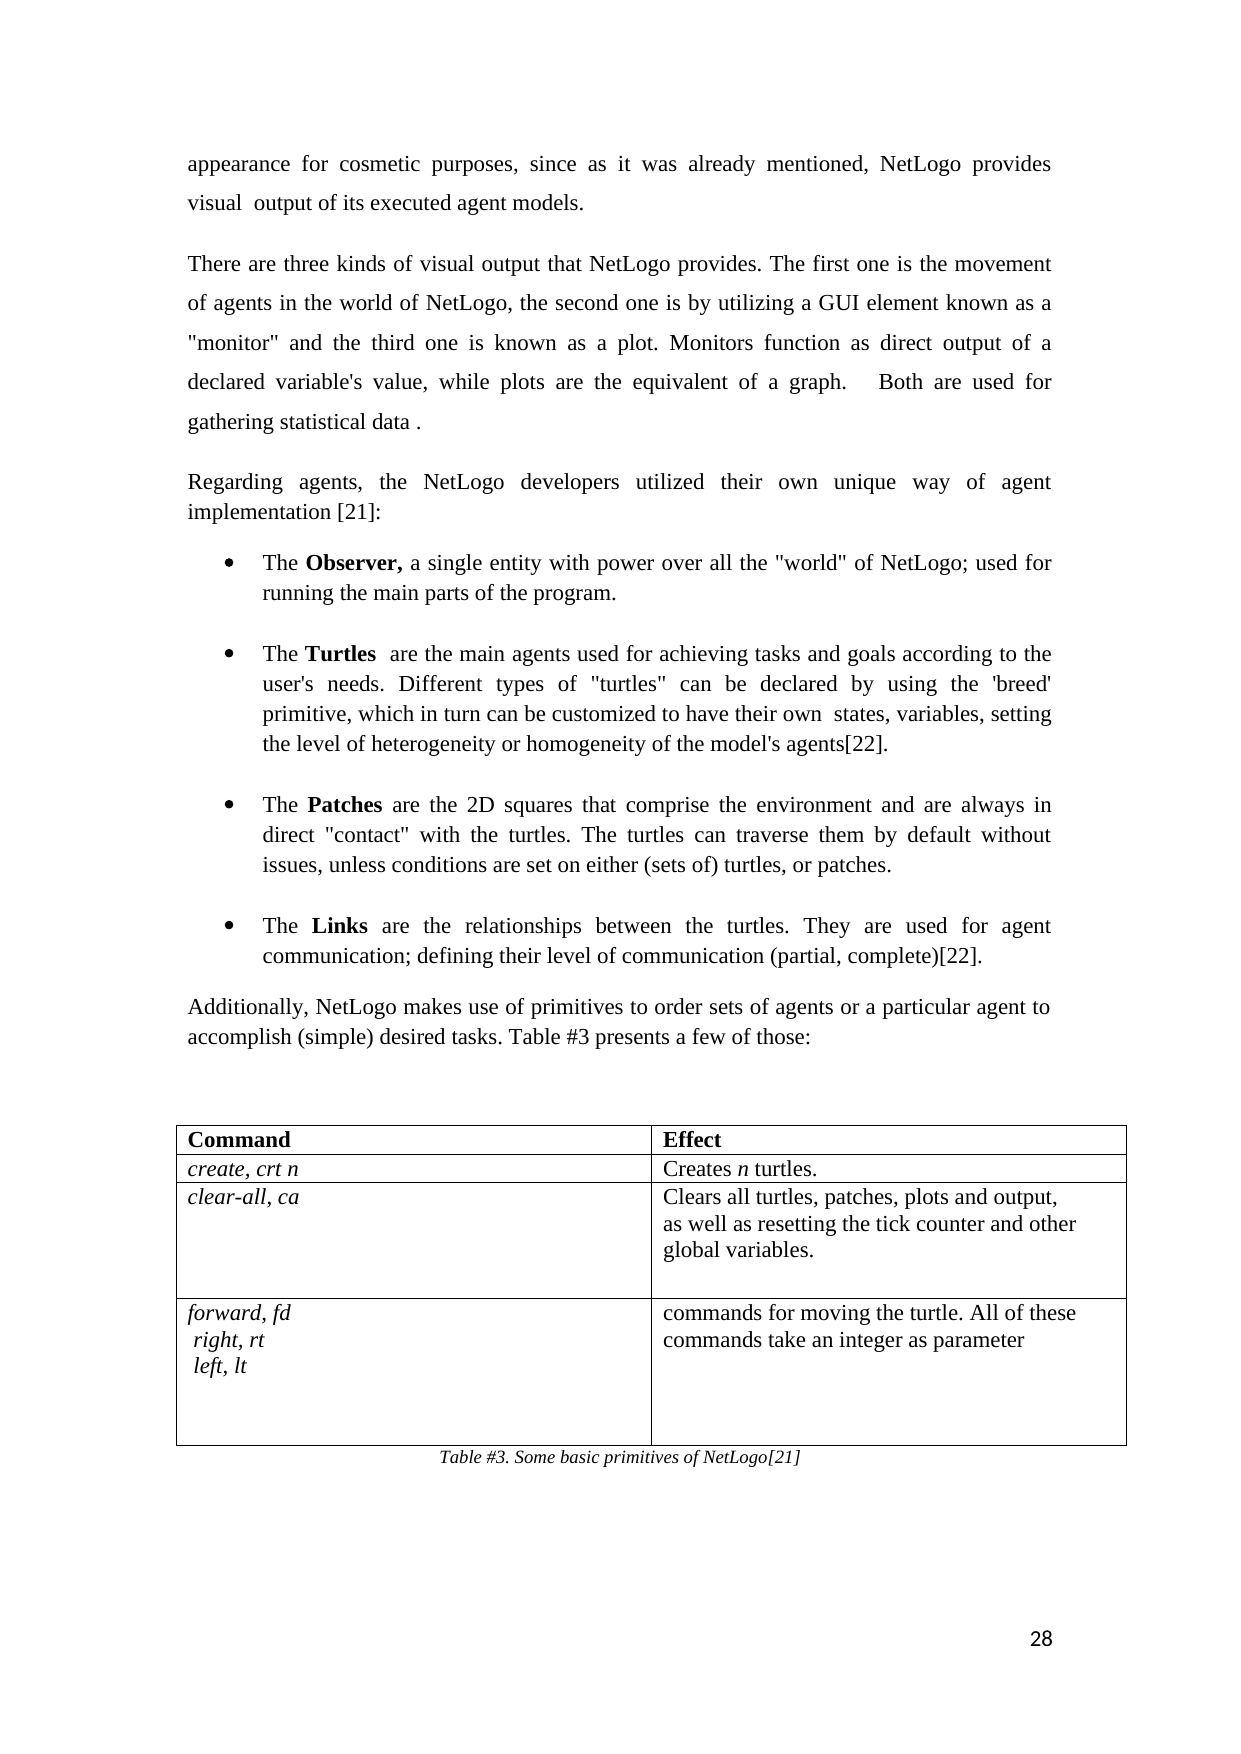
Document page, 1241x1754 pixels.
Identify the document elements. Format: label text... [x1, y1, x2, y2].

table_cell commands for moving the turtle. All of these commands take an integer as parameter [652, 1299, 1126, 1445]
text Additionally, NetLogo makes use of primitives to order sets of agents or a particular agent to accomplish (simple) desired tasks. Table #3 presents a few of those: [187, 993, 1053, 1049]
table_cell clear-all, ca [177, 1183, 651, 1298]
list The Observer, a single entity with power over all the "world" of NetLogo; used for running the main parts of the program. [225, 549, 1053, 606]
text Table #3. Some basic primitives of NetLogo[21] [187, 1446, 1053, 1468]
text There are three kinds of visual output that NetLogo provides. The first one is the movement of agents in the world of NetLogo, the second one is by utilizing a GUI element known as a "monitor" and the third one is known as a plot. Monitors function as direct output of a declared variable's value, while plots are the equivalent of a graph. Both are used for gathering statistical data . [187, 250, 1053, 434]
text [187, 150, 1053, 216]
table_header Command [177, 1126, 651, 1154]
list The Turtles are the main agents used for achieving tasks and goals according to the user's needs. Different types of "turtles" can be declared by using the 'breed' primitive, which in turn can be customized to have their own states, variables, setting the level of heterogeneity or homogeneity of the model's agents[22]. [225, 640, 1053, 757]
list The Patches are the 2D squares that comprise the environment and are always in direct "contact" with the turtles. The turtles can traverse them by default without issues, unless conditions are set on either (sets of) turtles, or patches. [225, 791, 1053, 878]
table_cell Creates n turtles. [652, 1155, 1126, 1182]
list The Links are the relationships between the turtles. They are used for agent communication; defining their level of communication (partial, complete)[22]. [225, 912, 1053, 968]
table_cell create, crt n [177, 1155, 651, 1182]
table_cell forward, fd right, rt left, lt [177, 1299, 651, 1445]
text Regarding agents, the NetLogo developers utilized their own unique way of agent implementation [21]: [187, 468, 1053, 524]
table_cell Clears all turtles, patches, plots and output, as well as resetting the tick counter and other global variables. [652, 1183, 1126, 1298]
table_header Effect [652, 1126, 1126, 1154]
